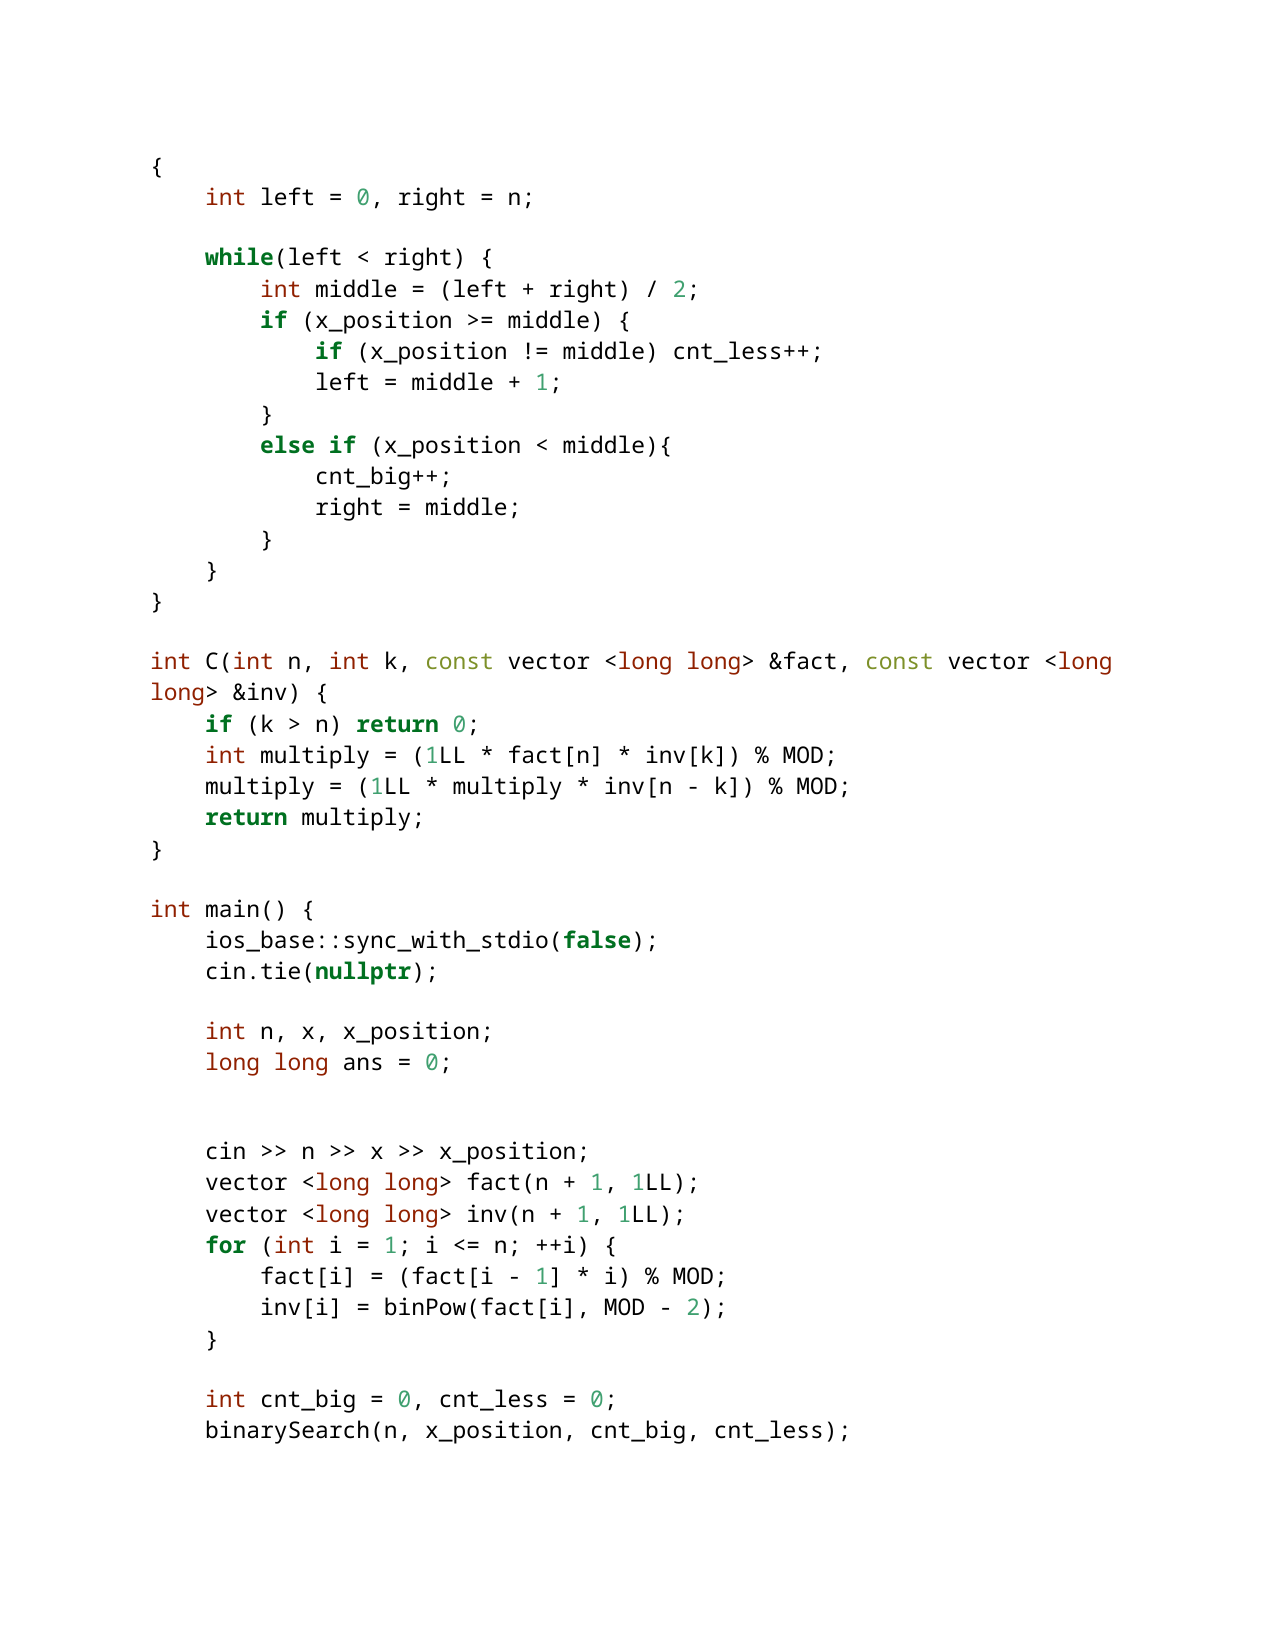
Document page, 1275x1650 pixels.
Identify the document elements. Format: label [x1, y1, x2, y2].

text [150, 150, 1125, 1474]
